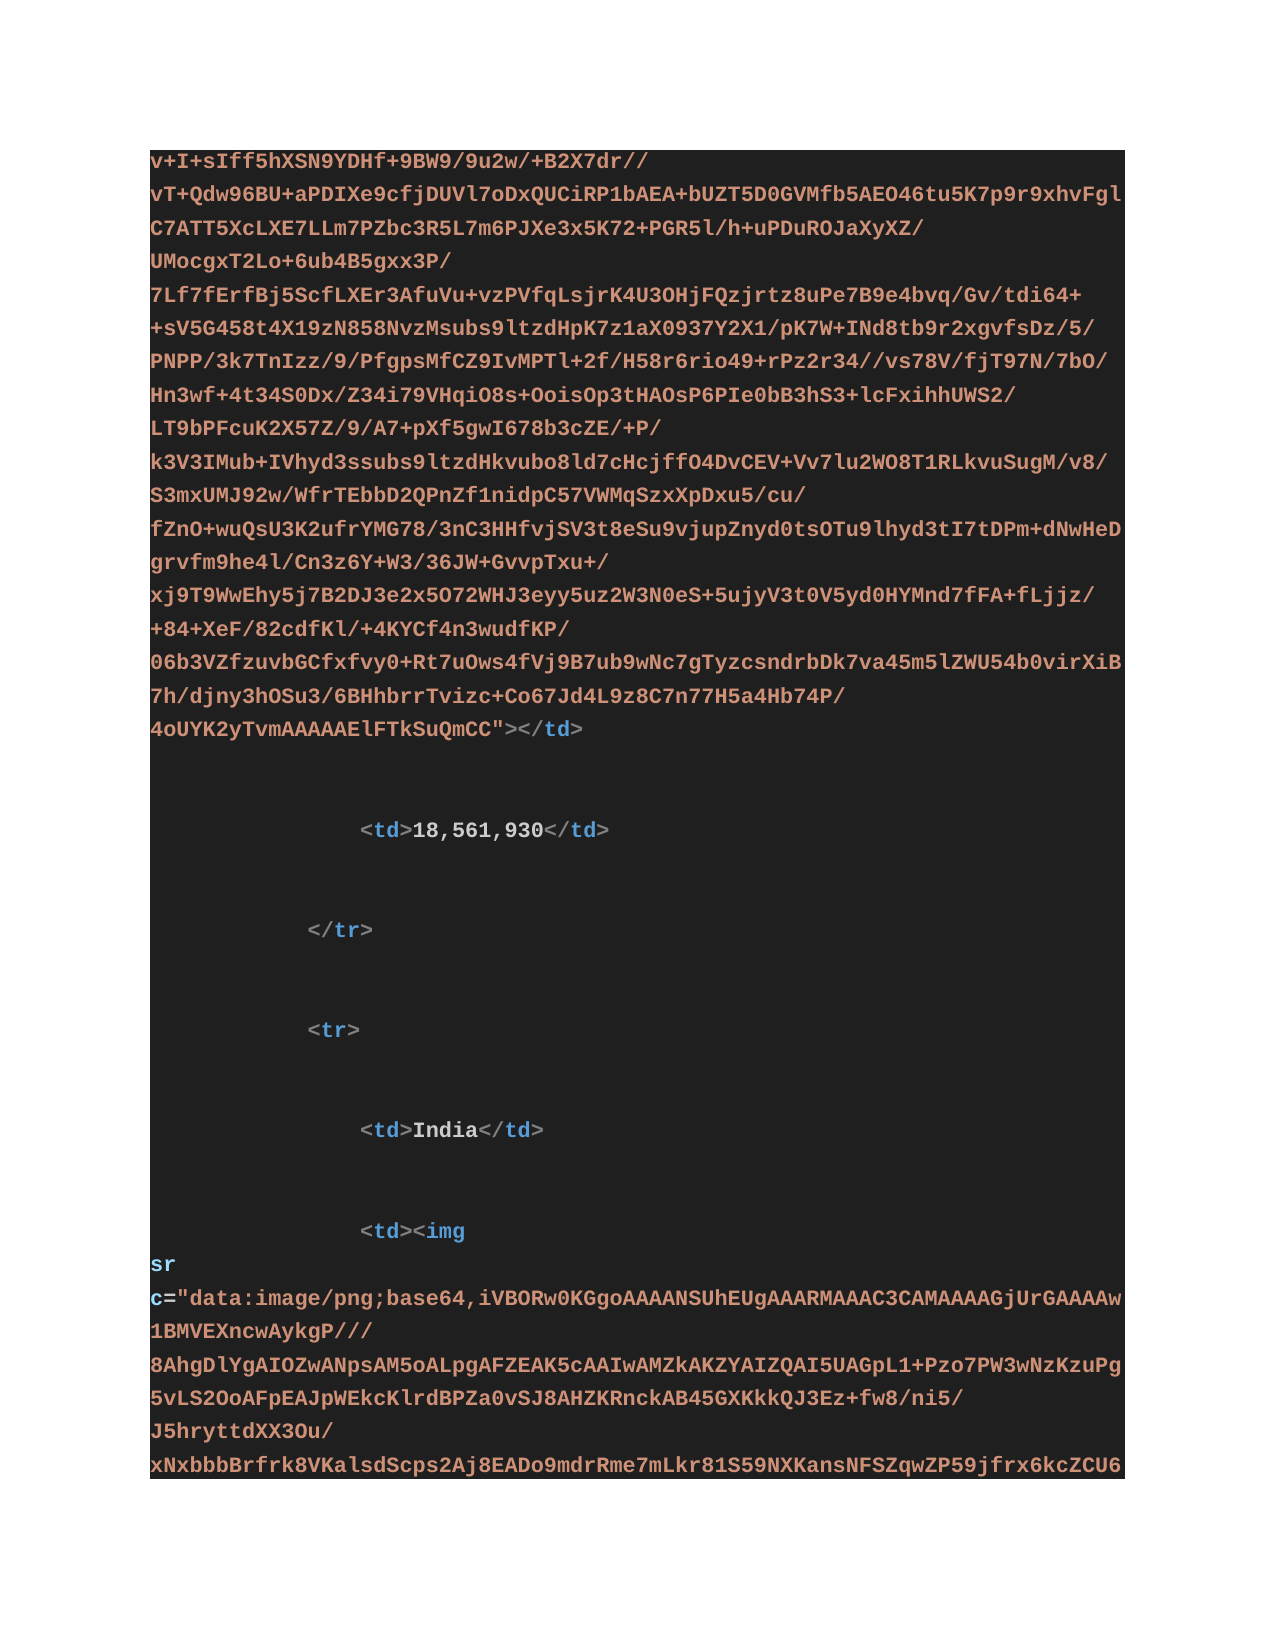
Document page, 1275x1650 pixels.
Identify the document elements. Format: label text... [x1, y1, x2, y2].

text <td>India</td> [150, 1120, 1125, 1144]
text <td>18,561,930</td> [150, 819, 1125, 843]
text <tr> [150, 1019, 1125, 1044]
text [150, 150, 1125, 743]
text </tr> [150, 919, 1125, 944]
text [150, 1220, 1125, 1479]
